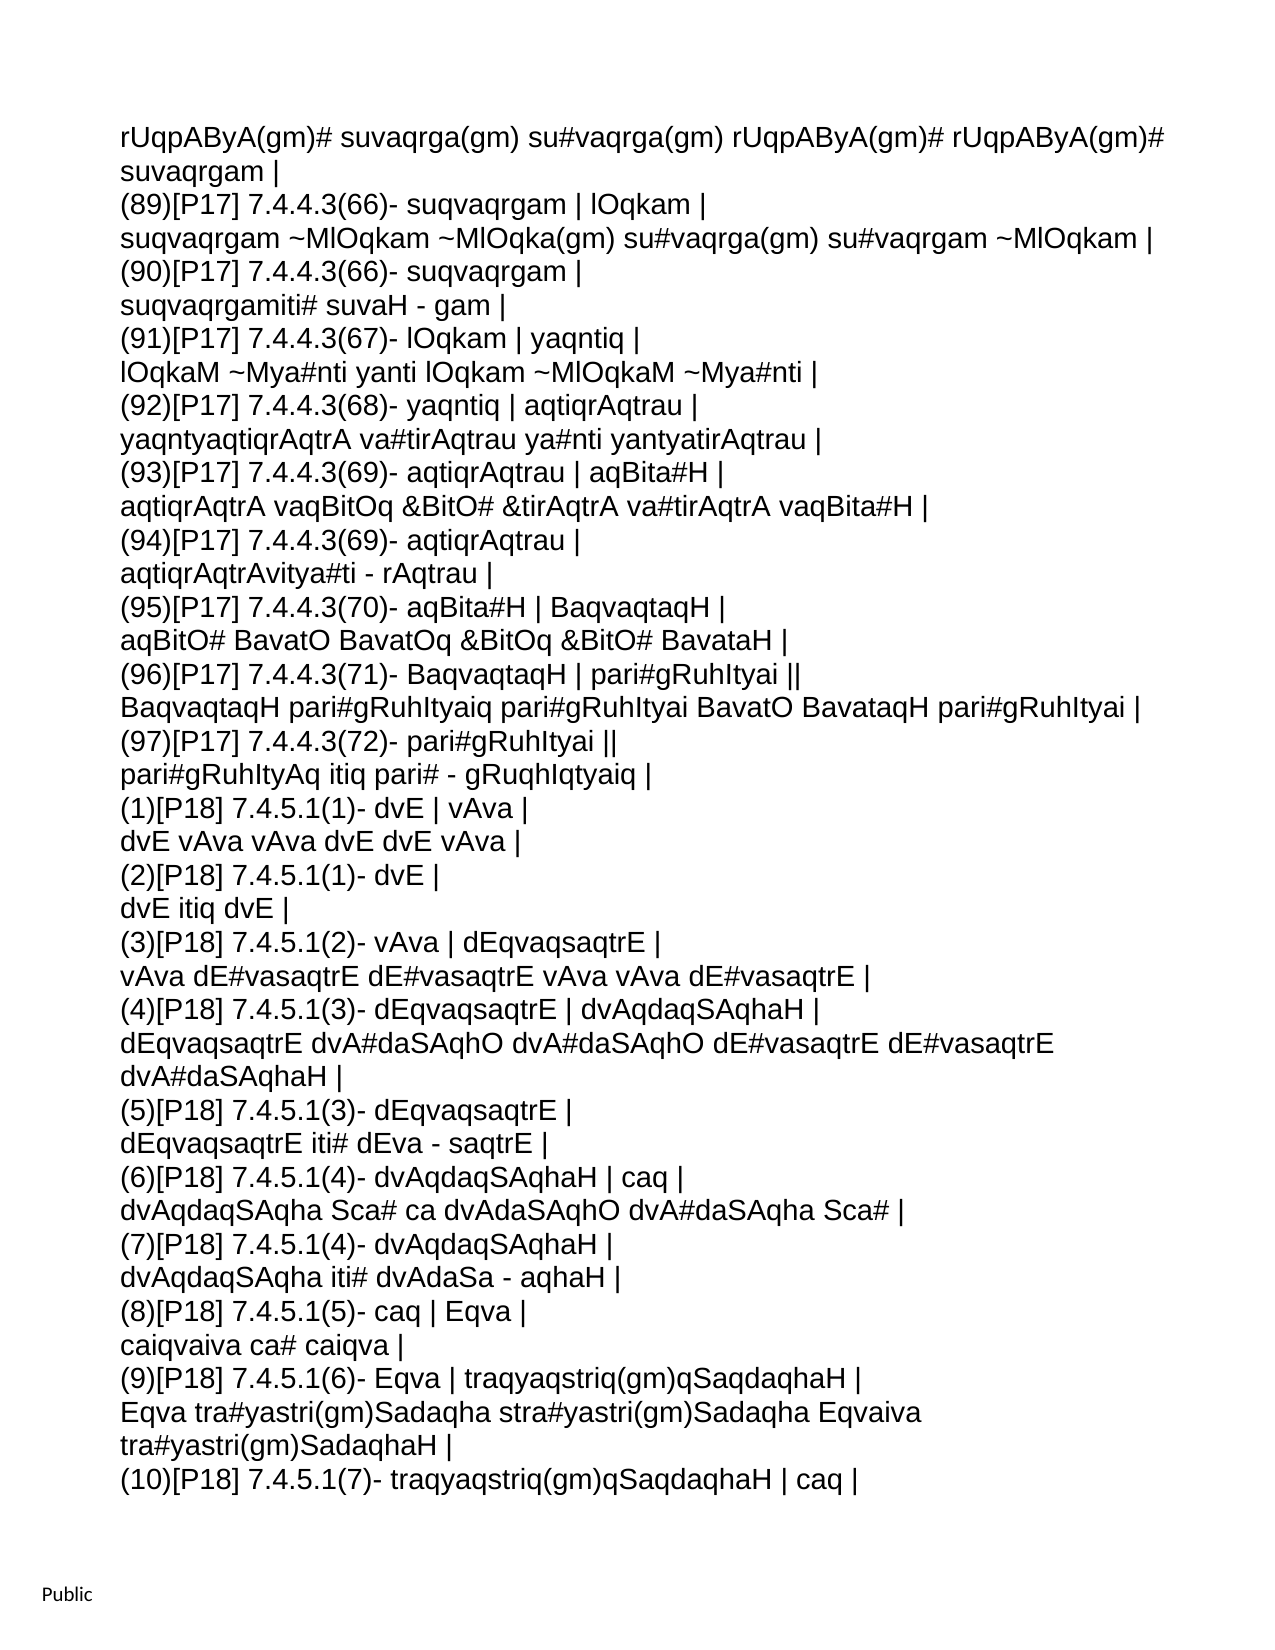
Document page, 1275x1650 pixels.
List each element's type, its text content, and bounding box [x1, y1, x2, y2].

text (2)[P18] 7.4.5.1(1)- dvE | [120, 858, 1200, 891]
text (1)[P18] 7.4.5.1(1)- dvE | vAva | [120, 791, 1200, 824]
text (97)[P17] 7.4.4.3(72)- pari#gRuhItyai || [120, 724, 1200, 757]
text (89)[P17] 7.4.4.3(66)- suqvaqrgam | lOqkam | [120, 187, 1200, 221]
text pari#gRuhItyAq itiq pari# - gRuqhIqtyaiq | [120, 757, 1200, 791]
text aqBitO# BavatO BavatOq &BitOq &BitO# BavataH | [120, 623, 1200, 657]
text (4)[P18] 7.4.5.1(3)- dEqvaqsaqtrE | dvAqdaqSAqhaH | [120, 992, 1200, 1026]
text rUqpAByA(gm)# suvaqrga(gm) su#vaqrga(gm) rUqpAByA(gm)# rUqpAByA(gm)# suvaqrgam | [120, 120, 1200, 187]
text (91)[P17] 7.4.4.3(67)- lOqkam | yaqntiq | [120, 321, 1200, 355]
text (3)[P18] 7.4.5.1(2)- vAva | dEqvaqsaqtrE | [120, 925, 1200, 958]
text dvE vAva vAva dvE dvE vAva | [120, 824, 1200, 858]
text (10)[P18] 7.4.5.1(7)- traqyaqstriq(gm)qSaqdaqhaH | caq | [120, 1462, 1200, 1495]
text vAva dE#vasaqtrE dE#vasaqtrE vAva vAva dE#vasaqtrE | [120, 958, 1200, 992]
text (94)[P17] 7.4.4.3(69)- aqtiqrAqtrau | [120, 522, 1200, 556]
text aqtiqrAqtrAvitya#ti - rAqtrau | [120, 556, 1200, 589]
text dvAqdaqSAqha iti# dvAdaSa - aqhaH | [120, 1260, 1200, 1294]
text Eqva tra#yastri(gm)Sadaqha stra#yastri(gm)Sadaqha Eqvaiva tra#yastri(gm)SadaqhaH | [120, 1394, 1200, 1462]
text (93)[P17] 7.4.4.3(69)- aqtiqrAqtrau | aqBita#H | [120, 455, 1200, 489]
text aqtiqrAqtrA vaqBitOq &BitO# &tirAqtrA va#tirAqtrA vaqBita#H | [120, 489, 1200, 522]
text lOqkaM ~Mya#nti yanti lOqkam ~MlOqkaM ~Mya#nti | [120, 355, 1200, 388]
text (5)[P18] 7.4.5.1(3)- dEqvaqsaqtrE | [120, 1093, 1200, 1126]
text (96)[P17] 7.4.4.3(71)- BaqvaqtaqH | pari#gRuhItyai || [120, 657, 1200, 690]
text (95)[P17] 7.4.4.3(70)- aqBita#H | BaqvaqtaqH | [120, 589, 1200, 623]
text BaqvaqtaqH pari#gRuhItyaiq pari#gRuhItyai BavatO BavataqH pari#gRuhItyai | [120, 690, 1200, 724]
text (6)[P18] 7.4.5.1(4)- dvAqdaqSAqhaH | caq | [120, 1160, 1200, 1193]
text (7)[P18] 7.4.5.1(4)- dvAqdaqSAqhaH | [120, 1227, 1200, 1260]
text (8)[P18] 7.4.5.1(5)- caq | Eqva | [120, 1294, 1200, 1327]
text dEqvaqsaqtrE dvA#daSAqhO dvA#daSAqhO dE#vasaqtrE dE#vasaqtrE dvA#daSAqhaH | [120, 1026, 1200, 1093]
text dEqvaqsaqtrE iti# dEva - saqtrE | [120, 1126, 1200, 1160]
text suqvaqrgamiti# suvaH - gam | [120, 288, 1200, 321]
text dvE itiq dvE | [120, 891, 1200, 925]
text (9)[P18] 7.4.5.1(6)- Eqva | traqyaqstriq(gm)qSaqdaqhaH | [120, 1361, 1200, 1394]
text caiqvaiva ca# caiqva | [120, 1327, 1200, 1361]
text (90)[P17] 7.4.4.3(66)- suqvaqrgam | [120, 254, 1200, 288]
text yaqntyaqtiqrAqtrA va#tirAqtrau ya#nti yantyatirAqtrau | [120, 422, 1200, 455]
text dvAqdaqSAqha Sca# ca dvAdaSAqhO dvA#daSAqha Sca# | [120, 1193, 1200, 1227]
text (92)[P17] 7.4.4.3(68)- yaqntiq | aqtiqrAqtrau | [120, 388, 1200, 422]
text suqvaqrgam ~MlOqkam ~MlOqka(gm) su#vaqrga(gm) su#vaqrgam ~MlOqkam | [120, 221, 1200, 254]
